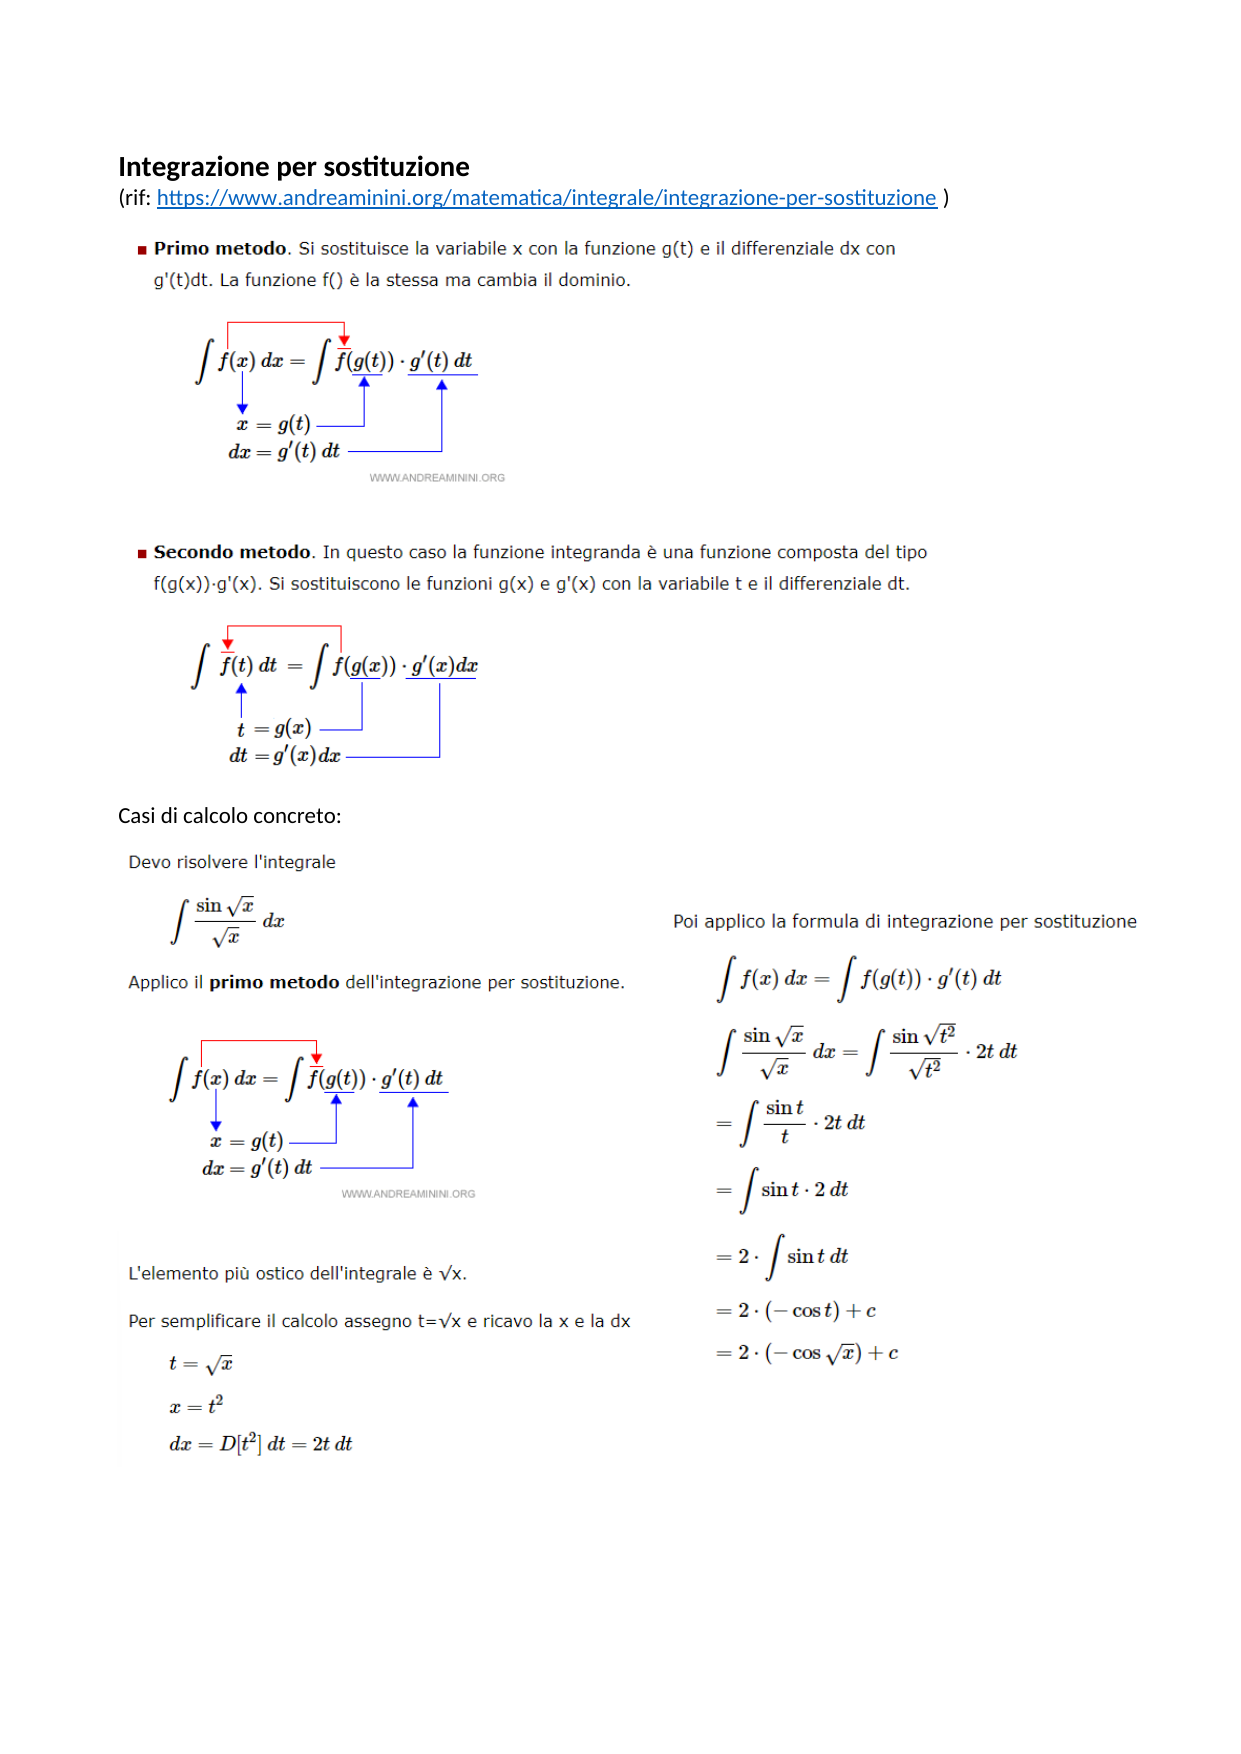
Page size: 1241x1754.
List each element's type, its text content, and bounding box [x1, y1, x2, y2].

text (rif: https://www.andreaminini.org/matematica/integrale/integrazione-per-sostituzione ) [118, 183, 1122, 211]
picture [117, 836, 655, 1467]
text Integrazione per sostituzione [118, 148, 1122, 183]
text Casi di calcolo concreto: [118, 802, 1122, 830]
picture [672, 905, 1190, 1373]
picture [117, 222, 963, 782]
